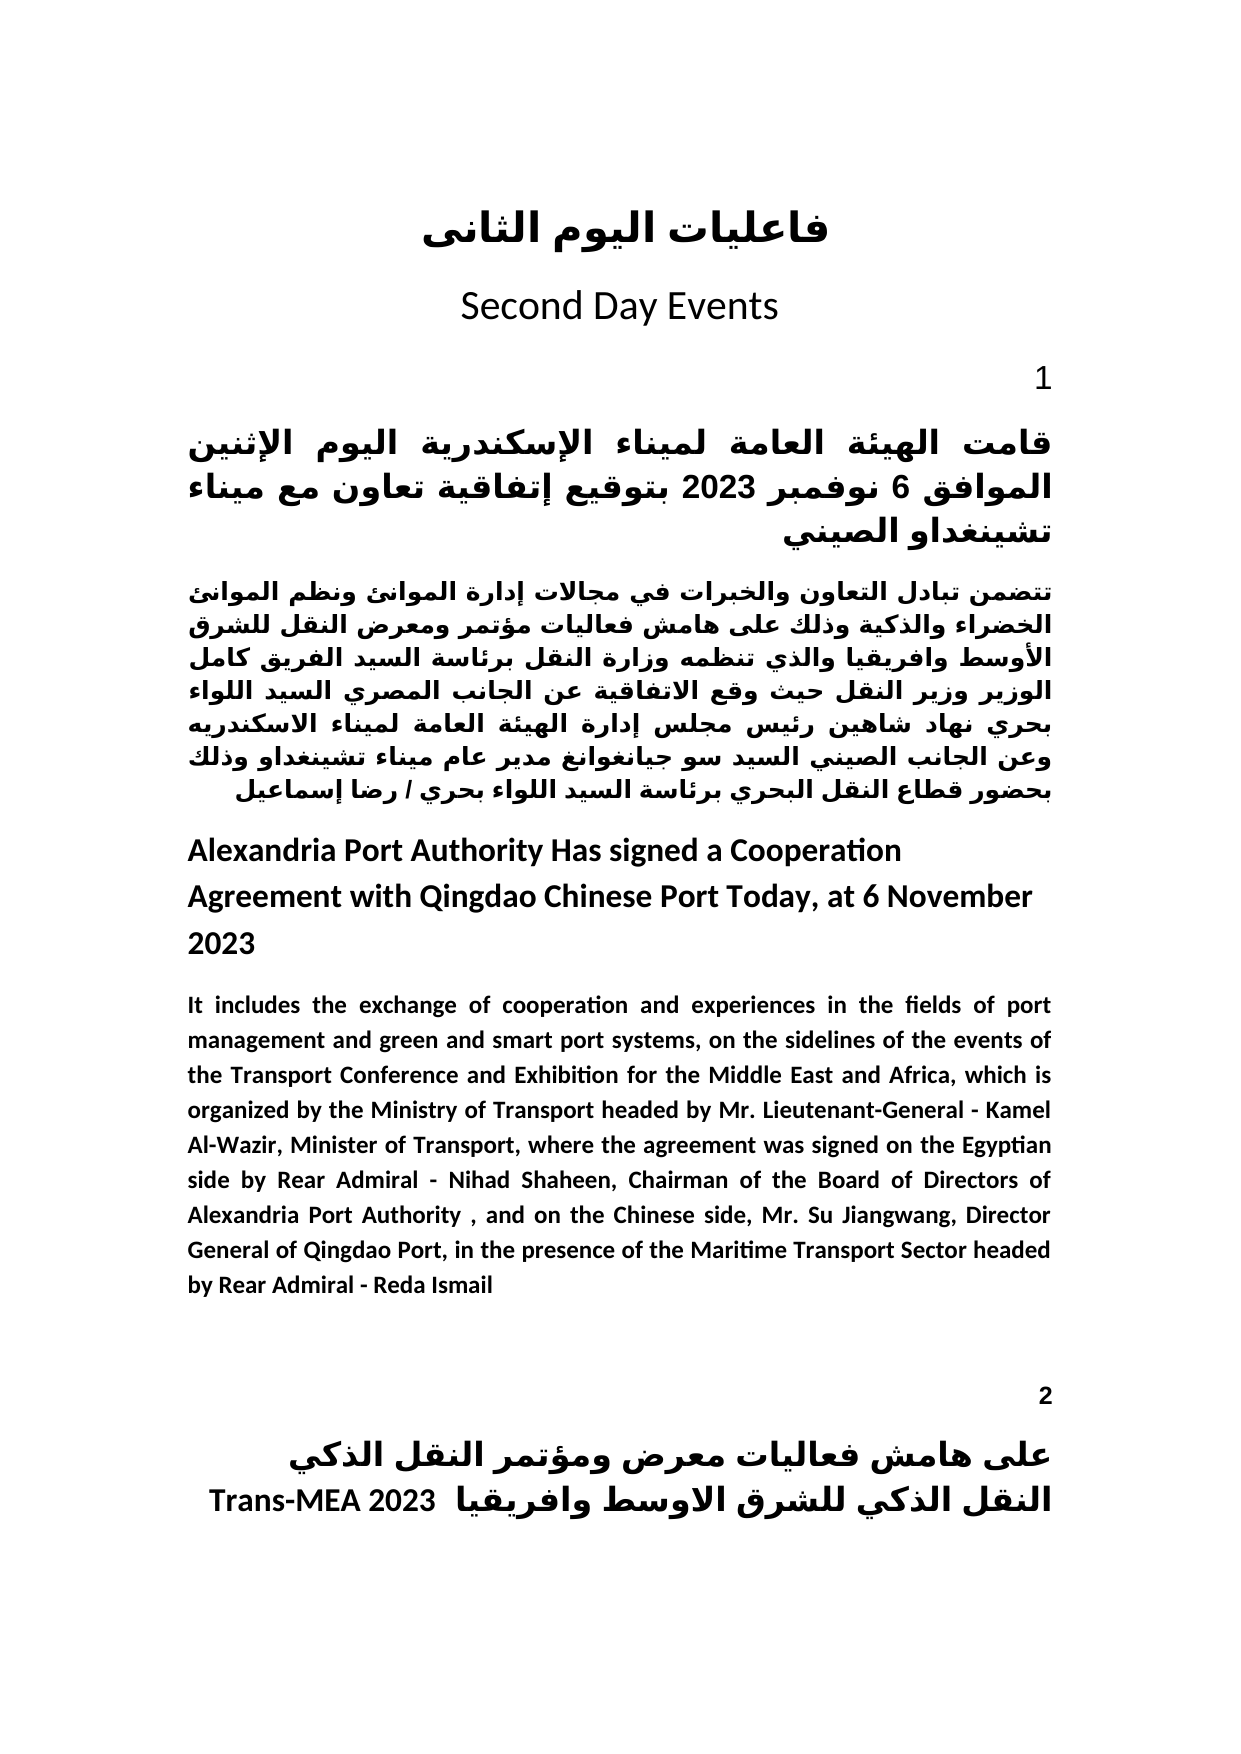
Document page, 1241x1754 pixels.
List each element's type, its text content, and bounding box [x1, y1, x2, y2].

text Second Day Events [187, 279, 1053, 330]
text It includes the exchange of cooperation and experiences in the fields of port management and green and smart port systems, on the sidelines of the events of the Transport Conference and Exhibition for the Middle East and Africa, which is organized by the Ministry of Transport headed by Mr. Lieutenant-General - Kamel Al-Wazir, Minister of Transport, where the agreement was signed on the Egyptian side by Rear Admiral - Nihad Shaheen, Chairman of the Board of Directors of Alexandria Port Authority , and on the Chinese side, Mr. Su Jiangwang, Director General of Qingdao Port, in the presence of the Maritime Transport Sector headed by Rear Admiral - Reda Ismail [187, 990, 1053, 1300]
text تتضمن تبادل التعاون والخبرات في مجالات إدارة الموانئ ونظم الموانئ الخضراء والذكية وذلك على هامش فعاليات مؤتمر ومعرض النقل للشرق الأوسط وافريقيا والذي تنظمه وزارة النقل برئاسة السيد الفريق كامل الوزير وزير النقل حيث وقع الاتفاقية عن الجانب المصري السيد اللواء بحري نهاد شاهين رئيس مجلس إدارة الهيئة العامة لميناء الاسكندريه وعن الجانب الصيني السيد سو جيانغوانغ مدير عام ميناء تشينغداو وذلك بحضور قطاع النقل البحري برئاسة السيد اللواء بحري / رضا إسماعيل [187, 577, 1053, 803]
text فاعليات اليوم الثانى [187, 203, 1053, 251]
text 1 [187, 358, 1053, 397]
text Alexandria Port Authority Has signed a Cooperation Agreement with Qingdao Chinese Port Today, at 6 November 2023 [187, 828, 1053, 963]
text 2 [187, 1381, 1053, 1410]
text قامت الهيئة العامة لميناء الإسكندرية اليوم الإثنين الموافق 6 نوفمبر 2023 بتوقيع إتفاقية تعاون مع ميناء تشينغداو الصيني [187, 423, 1053, 550]
text على هامش فعاليات معرض ومؤتمر النقل الذكي النقل الذكي للشرق الاوسط وافريقيا Trans-MEA 2023 [187, 1435, 1053, 1520]
